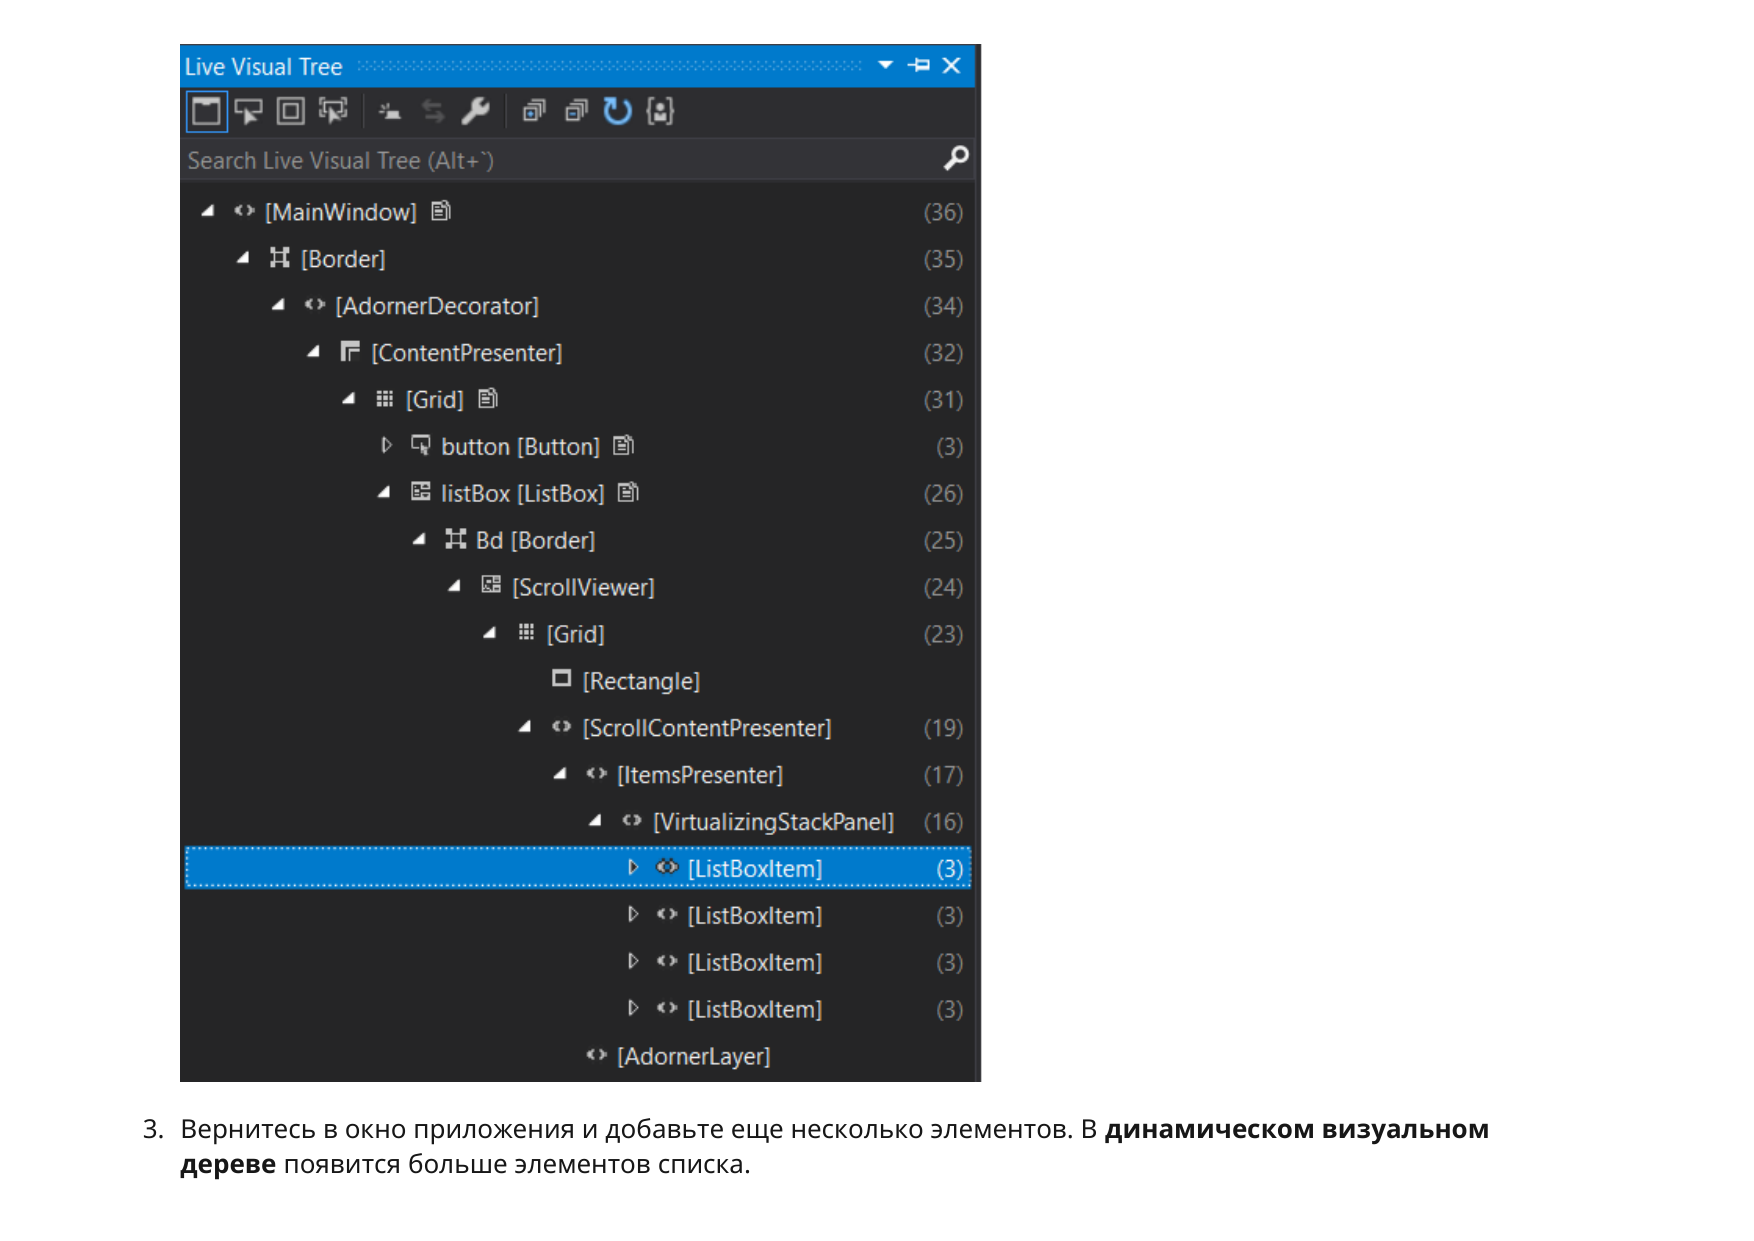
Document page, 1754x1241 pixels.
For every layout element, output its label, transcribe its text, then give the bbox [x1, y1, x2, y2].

list Вернитесь в окно приложения и добавьте еще несколько элементов. В динамическом визуальном дереве появится больше элементов списка. [143, 1111, 1636, 1182]
picture [180, 44, 983, 1082]
